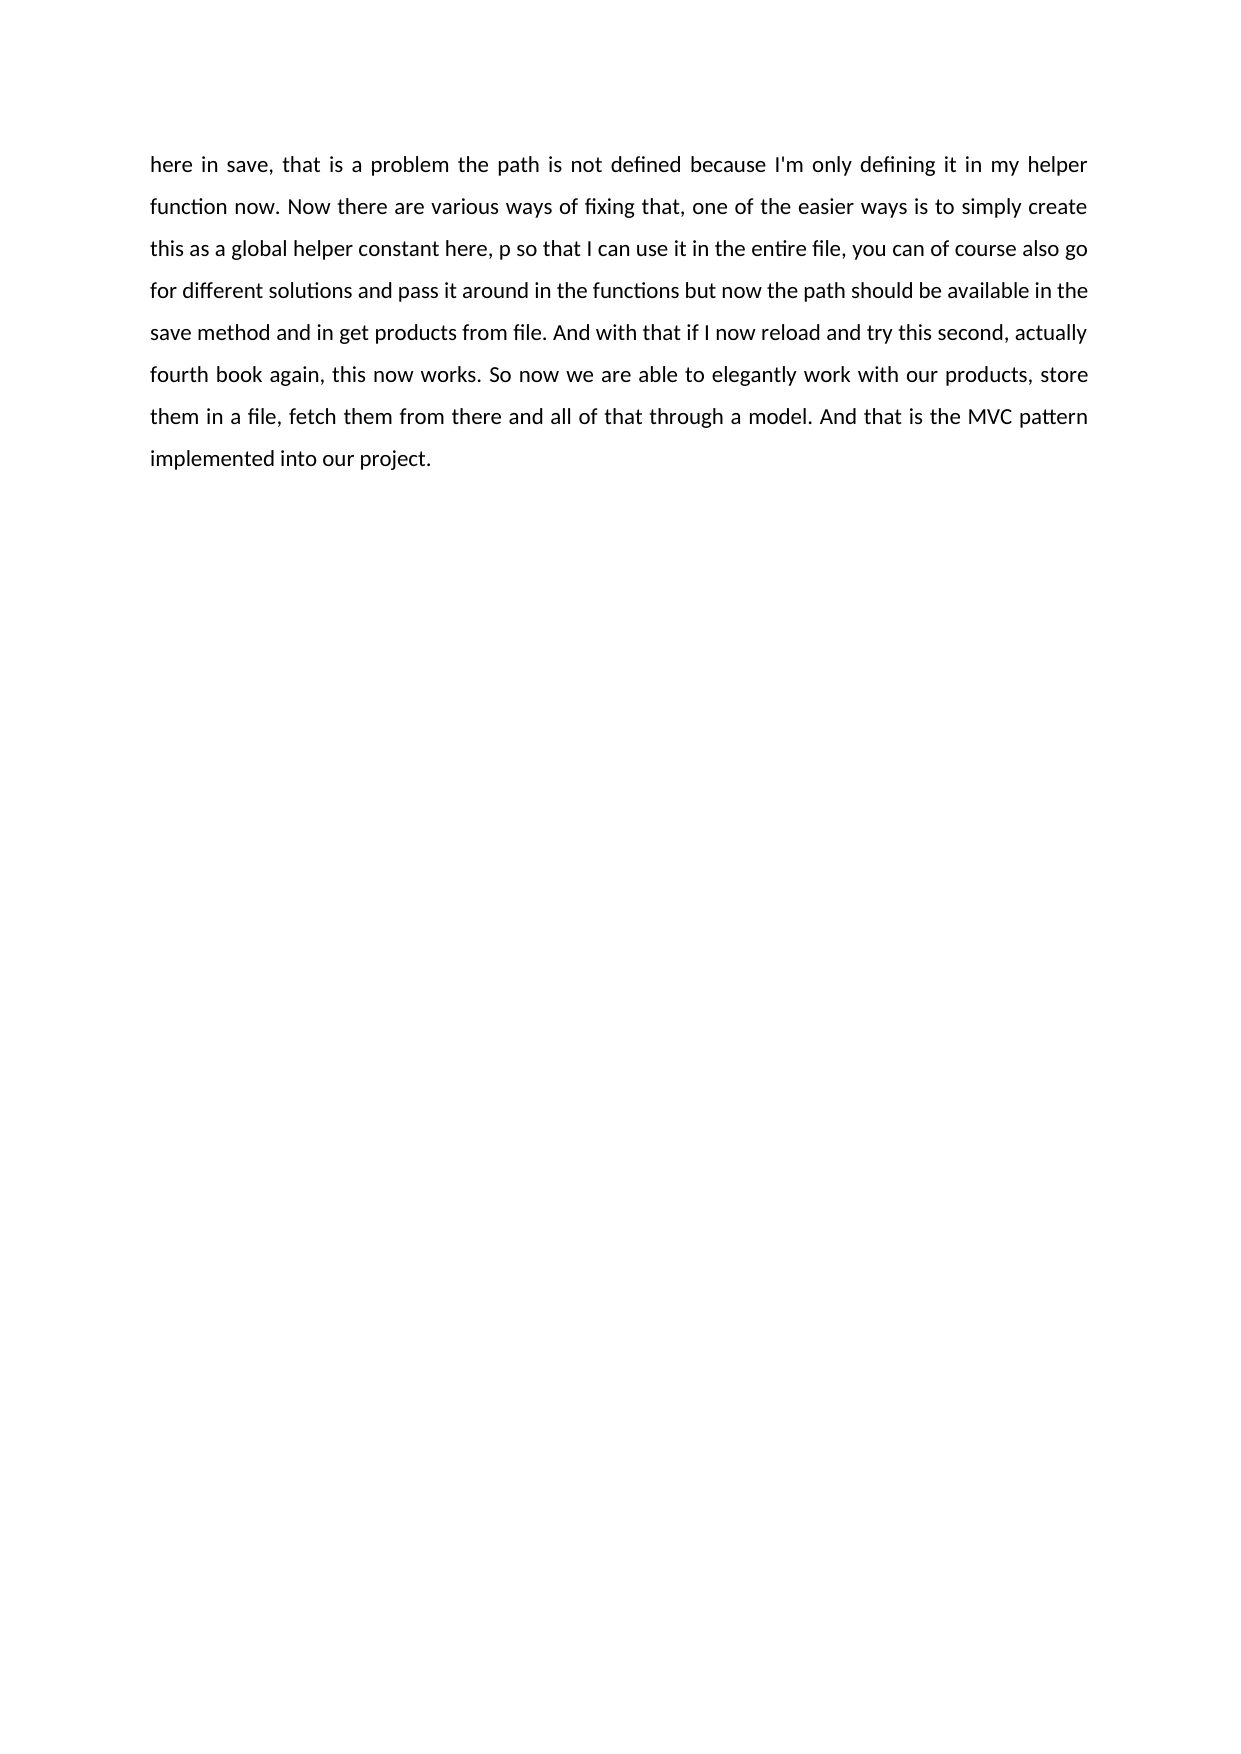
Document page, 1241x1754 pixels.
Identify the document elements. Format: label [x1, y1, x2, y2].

text [150, 150, 1090, 472]
